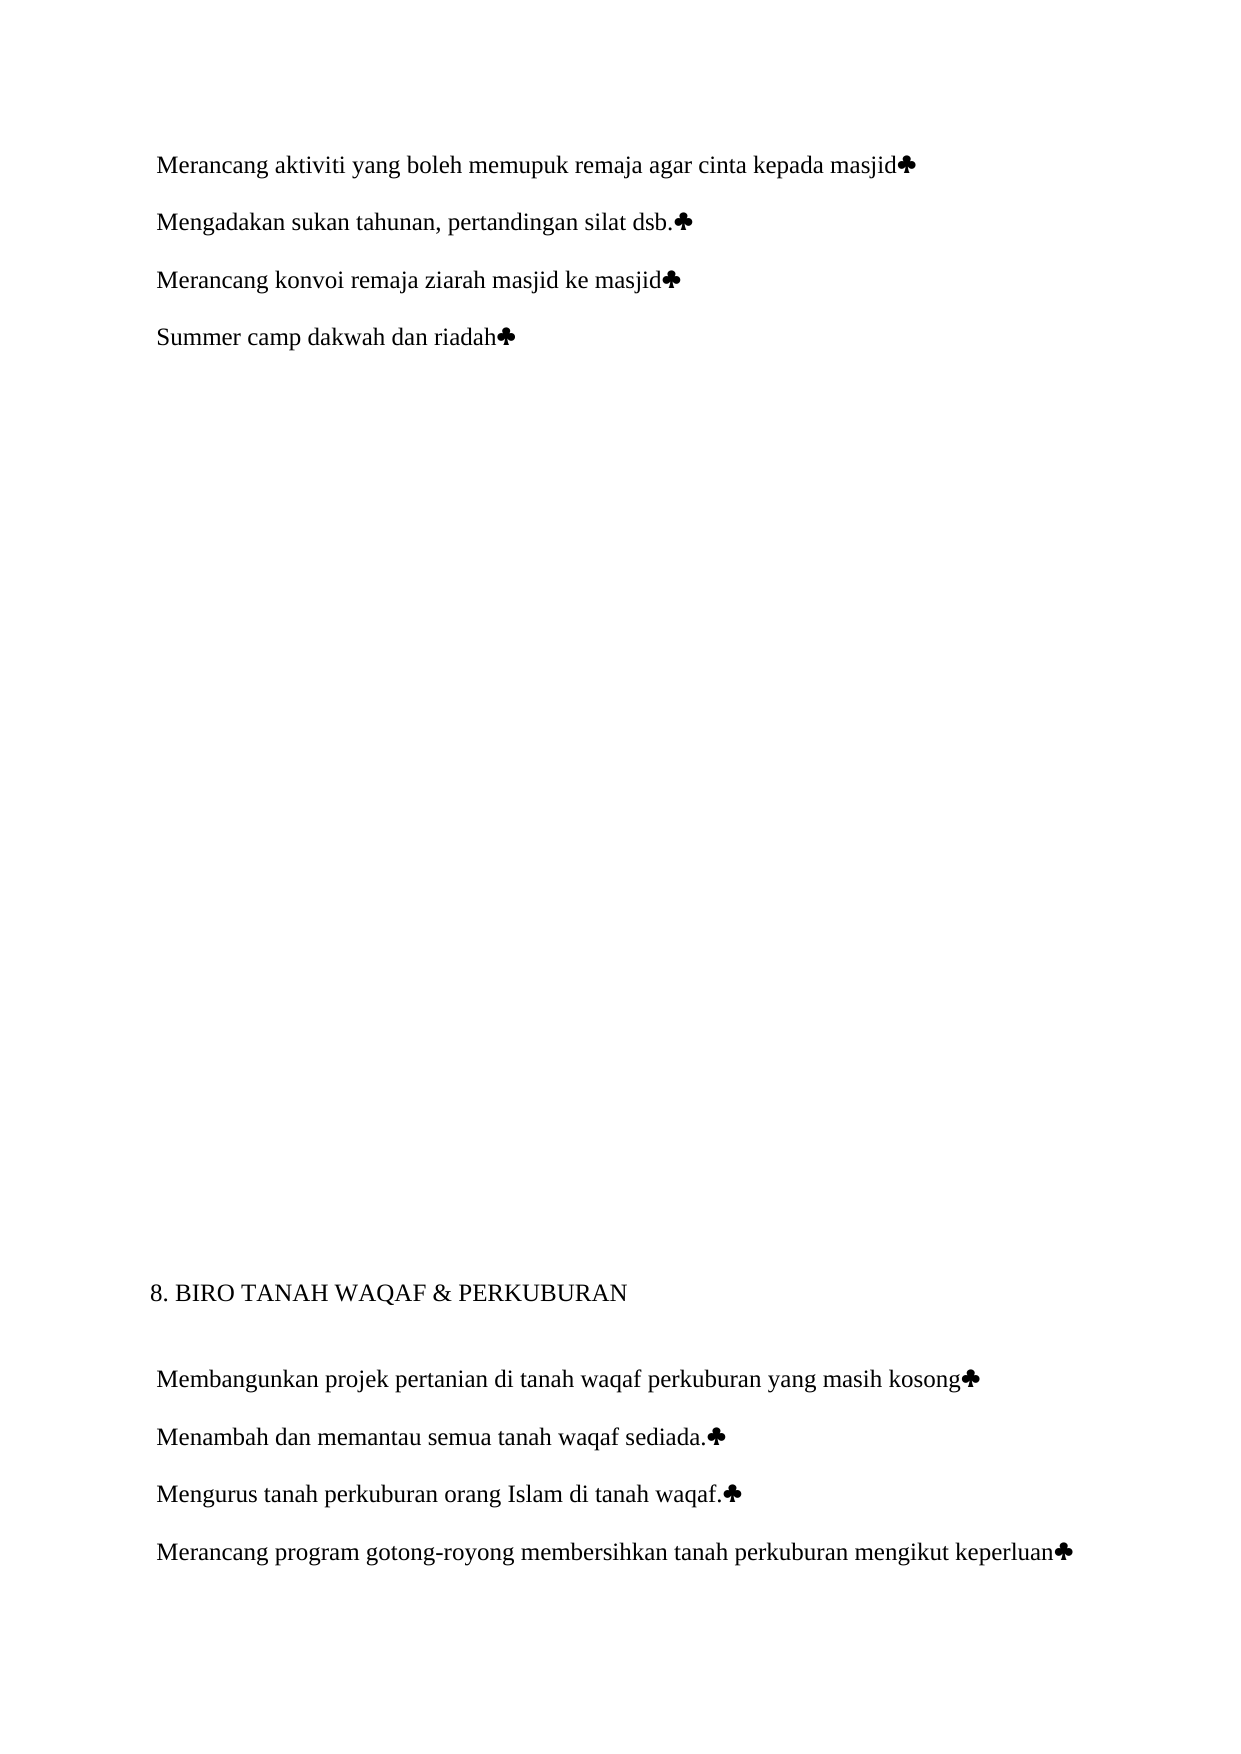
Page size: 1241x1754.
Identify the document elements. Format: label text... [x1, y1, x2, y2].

text 8. BIRO TANAH WAQAF & PERKUBURAN [150, 1249, 1090, 1307]
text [150, 150, 1090, 351]
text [150, 1336, 1090, 1594]
